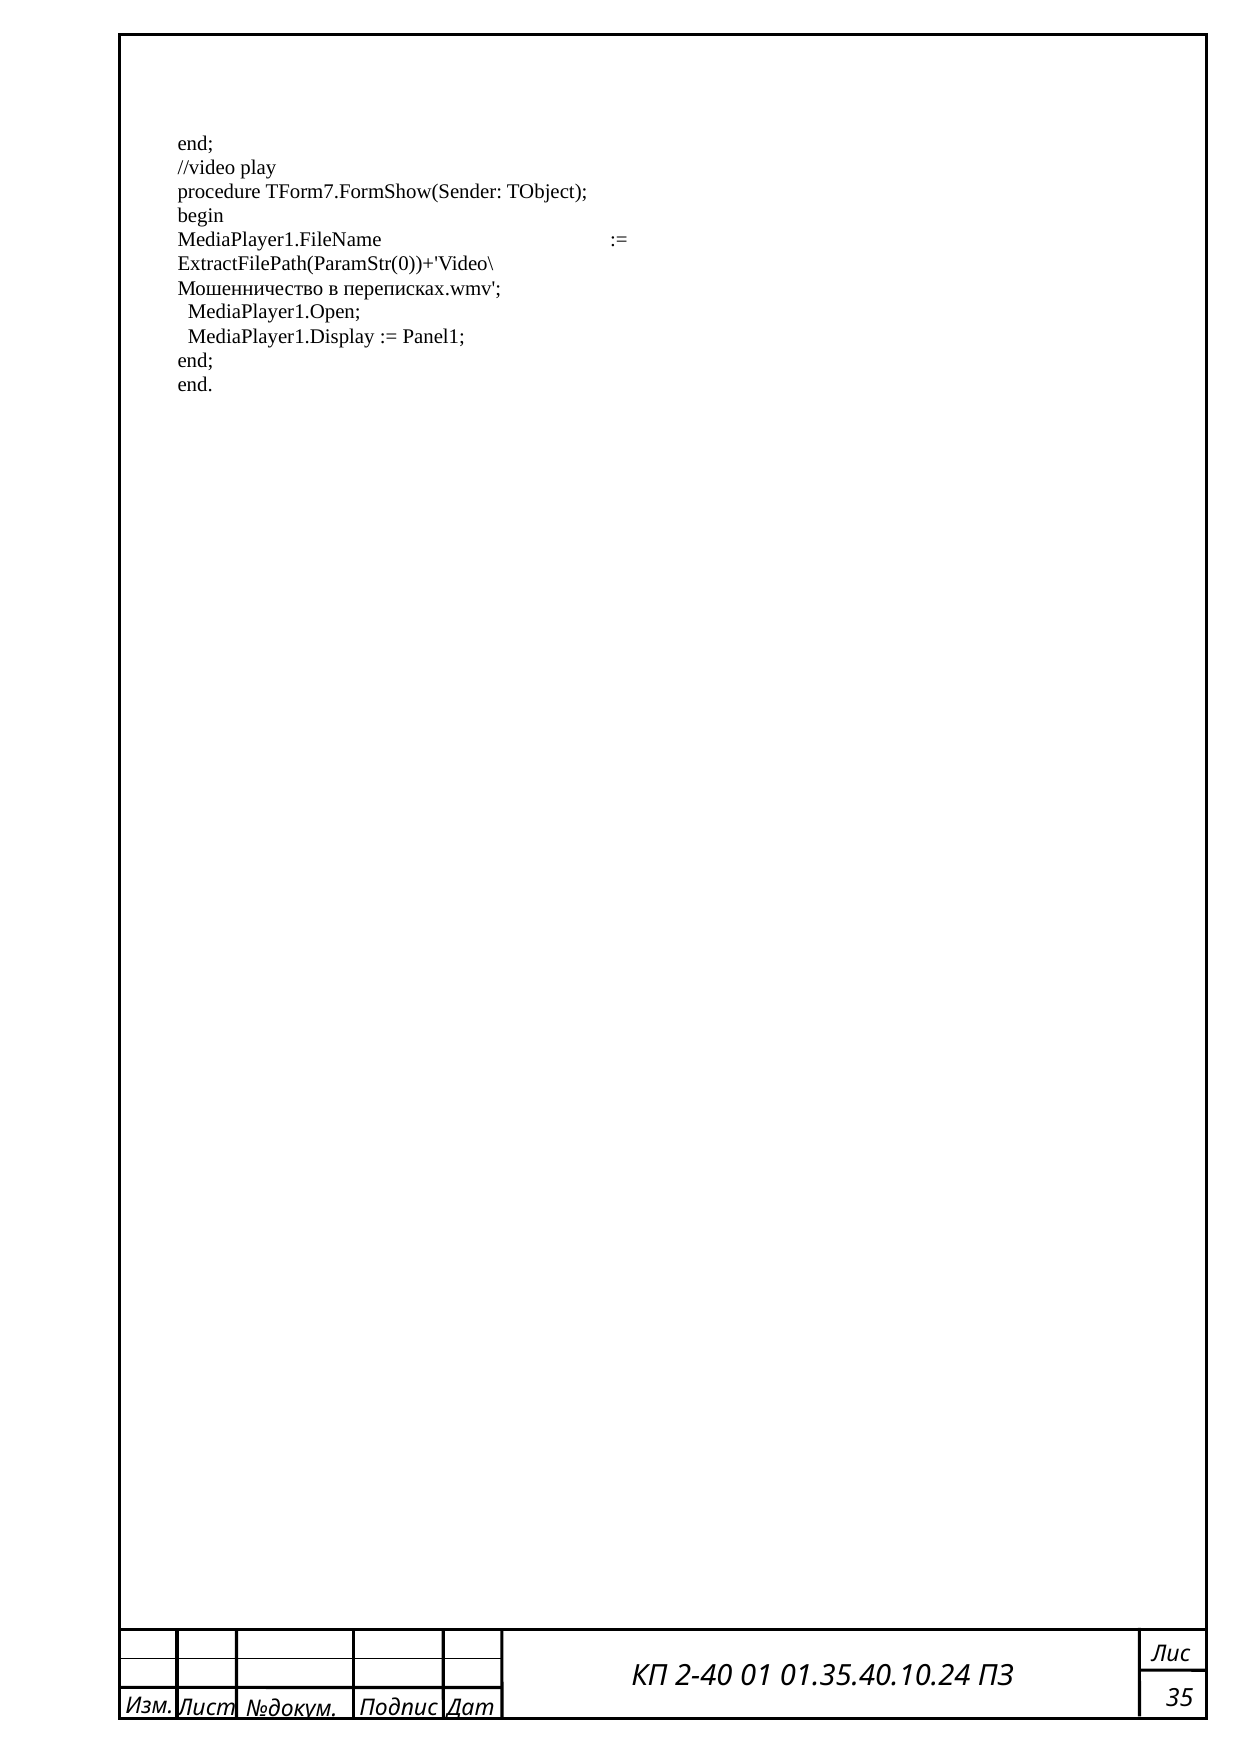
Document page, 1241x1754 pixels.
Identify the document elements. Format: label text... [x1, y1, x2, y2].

text MediaPlayer1.Display := Panel1; [177, 323, 627, 348]
text end; [177, 348, 627, 372]
text procedure TForm7.FormShow(Sender: TObject); [177, 179, 627, 203]
text MediaPlayer1.FileName := ExtractFilePath(ParamStr(0))+'Video\Мошенничество в переписках.wmv'; [177, 227, 627, 299]
text end; [177, 131, 627, 155]
text //video play [177, 155, 627, 179]
text begin [177, 203, 627, 227]
text MediaPlayer1.Open; [177, 299, 627, 323]
text end. [177, 372, 627, 396]
